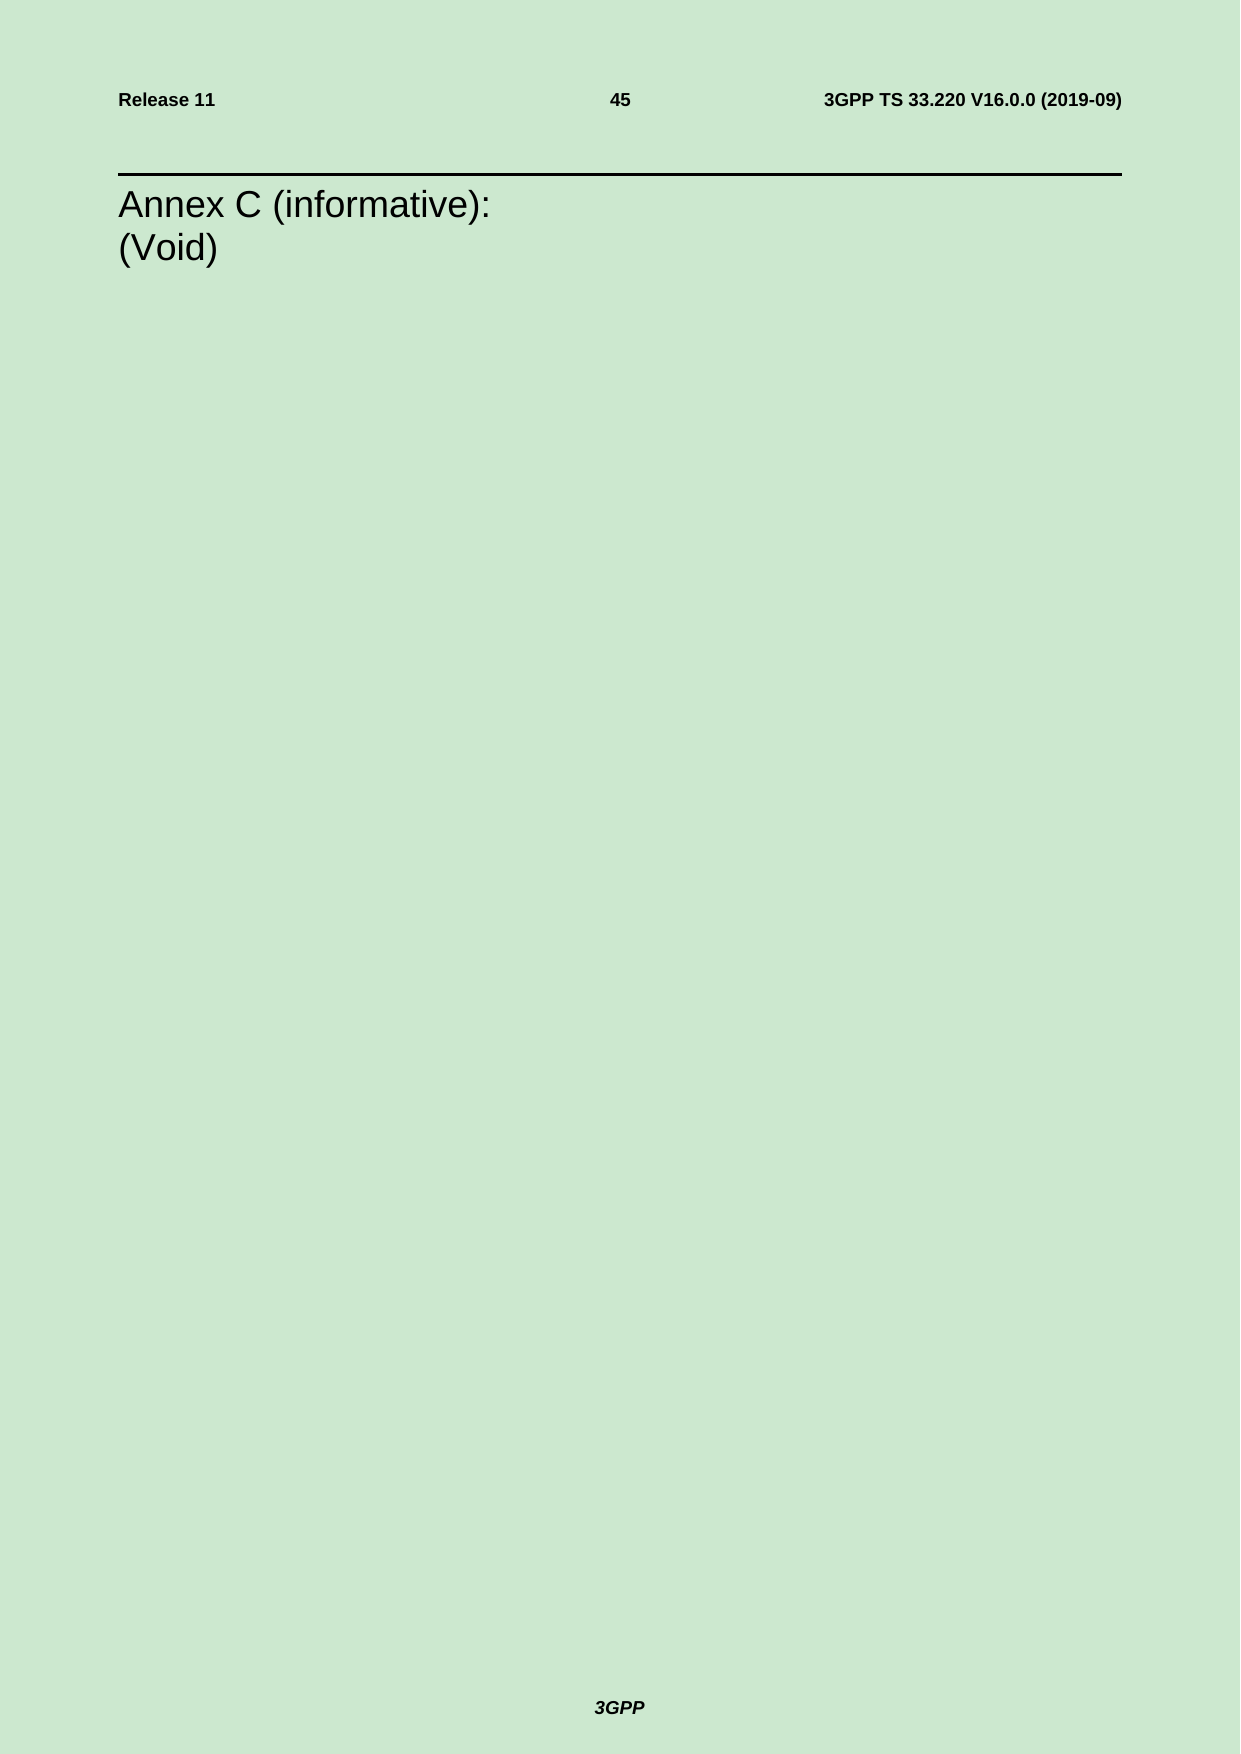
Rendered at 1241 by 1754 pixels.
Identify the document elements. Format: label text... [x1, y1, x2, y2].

subtitle Annex C (informative): (Void) [118, 176, 1122, 268]
